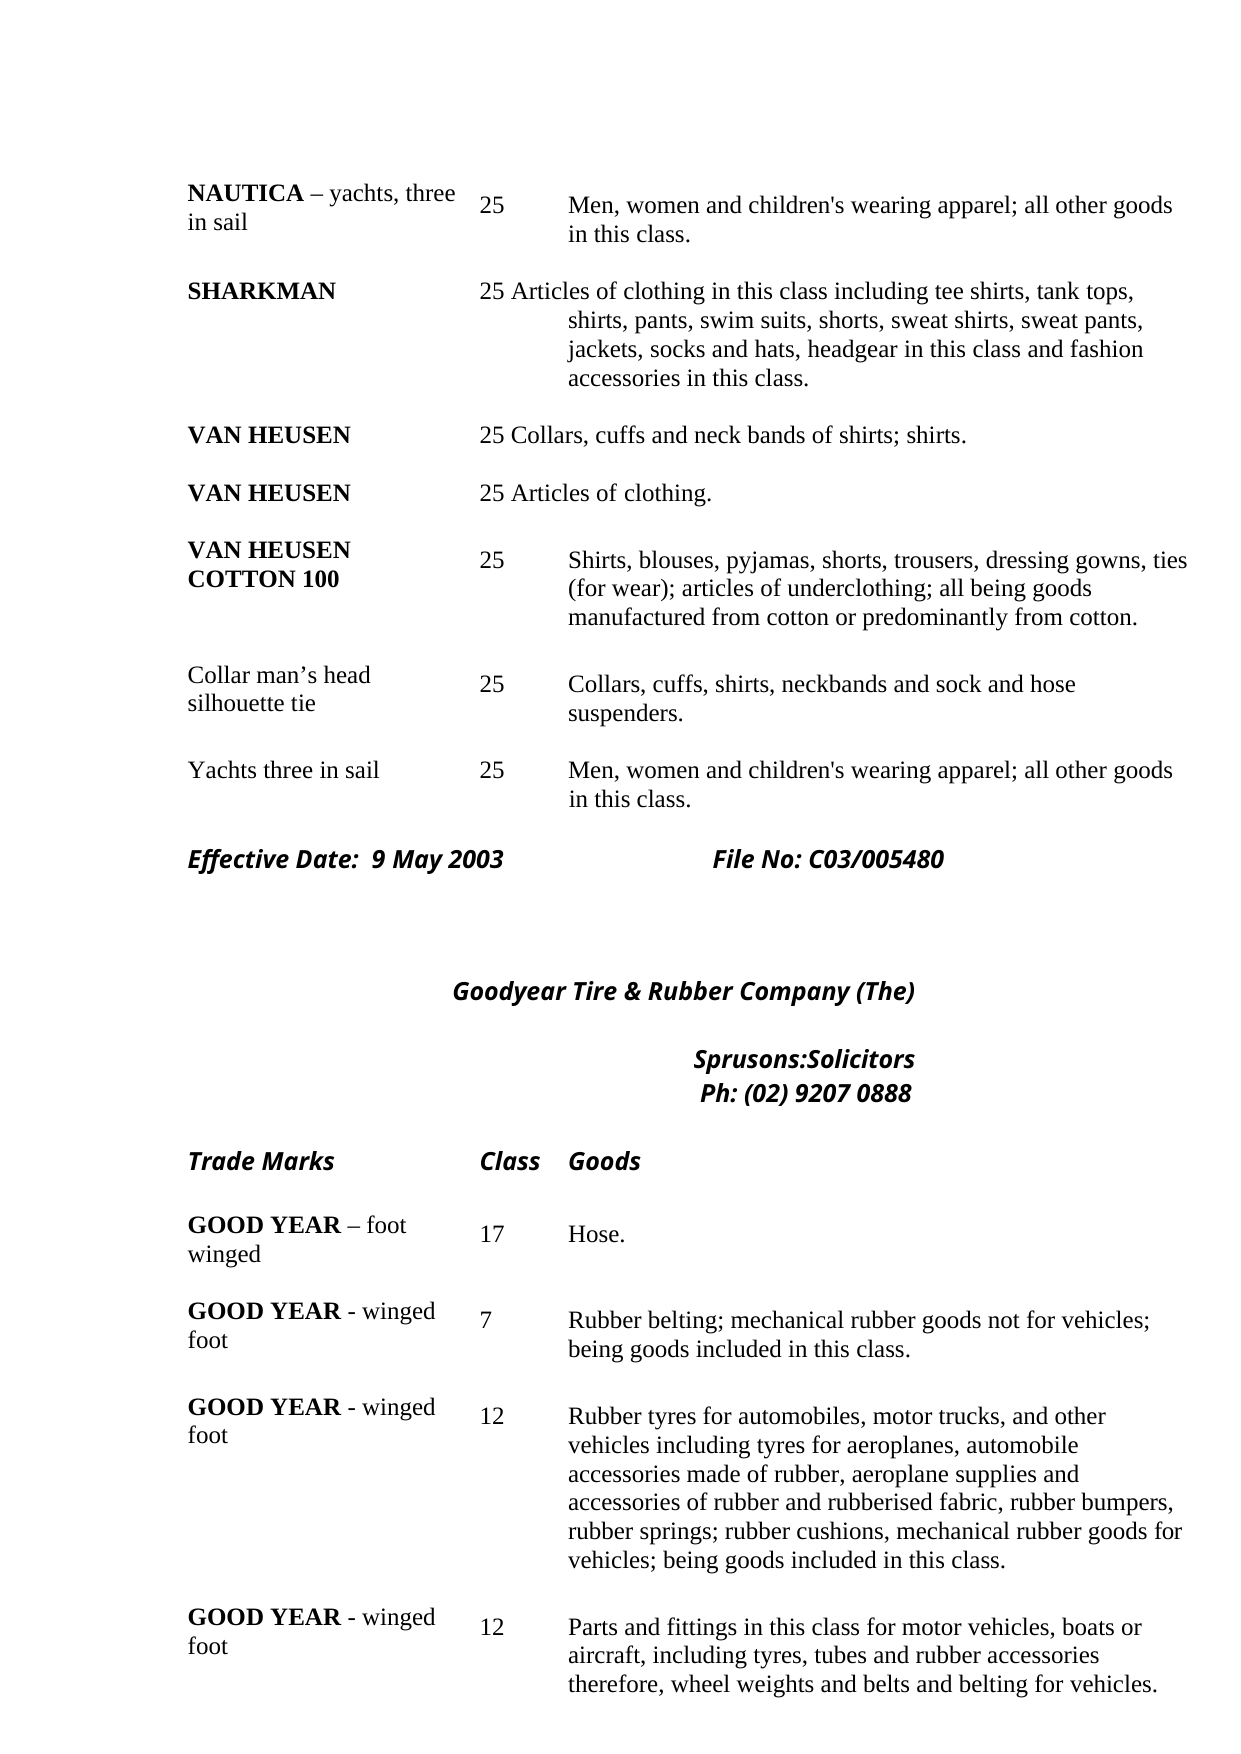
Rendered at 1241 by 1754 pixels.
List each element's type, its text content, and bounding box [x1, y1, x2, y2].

text 7 Rubber belting; mechanical rubber goods not for vehicles; being goods included in this class. [479, 1306, 1151, 1363]
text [187, 1602, 438, 1660]
text 25 Collars, cuffs, shirts, neckbands and sock and hose suspenders. [479, 669, 1077, 727]
text shirts, pants, swim suits, shorts, sweat shirts, sweat pants, jackets, socks and hats, headgear in this class and fashion accessories in this class. [568, 305, 1144, 391]
subtitle Ph: (02) 9207 0888 [171, 1076, 911, 1110]
text SHARKMAN 25 Articles of clothing in this class including tee shirts, tank tops, [187, 277, 1209, 305]
subtitle Effective Date: 9 May 2003 File No: C03/005480 [187, 842, 1209, 876]
text 25 Men, women and children's wearing apparel; all other goods in this class. [479, 190, 1174, 247]
text Collar man’s head silhouette tie [187, 660, 373, 717]
text 17 Hose. [479, 1219, 1209, 1248]
text VAN HEUSEN 25 Collars, cuffs and neck bands of shirts; shirts. [187, 420, 1209, 449]
text Trade Marks Class Goods [187, 1144, 1209, 1178]
text 12 Parts and fittings in this class for motor vehicles, boats or aircraft, including tyres, tubes and rubber accessories therefore, wheel weights and belts and belting for vehicles. [479, 1612, 1159, 1698]
text 25 Shirts, blouses, pyjamas, shorts, trousers, dressing gowns, ties (for wear); articles of underclothing; all being goods manufactured from cotton or predominantly from cotton. [479, 545, 1189, 631]
text NAUTICA – yachts, three in sail [187, 178, 458, 236]
subtitle VAN HEUSEN COTTON 100 [187, 535, 353, 593]
text Goodyear Tire & Rubber Company (The) Sprusons:Solicitors [171, 973, 915, 1076]
text GOOD YEAR - winged foot [187, 1392, 438, 1449]
text in this class. [171, 784, 1089, 813]
text VAN HEUSEN 25 Articles of clothing. [187, 478, 1209, 507]
text GOOD YEAR – foot winged [187, 1210, 408, 1267]
text Yachts three in sail 25 Men, women and children's wearing apparel; all other goods [187, 755, 1209, 784]
text GOOD YEAR - winged foot [187, 1296, 438, 1354]
text 12 Rubber tyres for automobiles, motor trucks, and other vehicles including tyres for aeroplanes, automobile accessories made of rubber, aeroplane supplies and accessories of rubber and rubberised fabric, rubber bumpers, rubber springs; rubber cushions, mechanical rubber goods for vehicles; being goods included in this class. [479, 1401, 1184, 1574]
